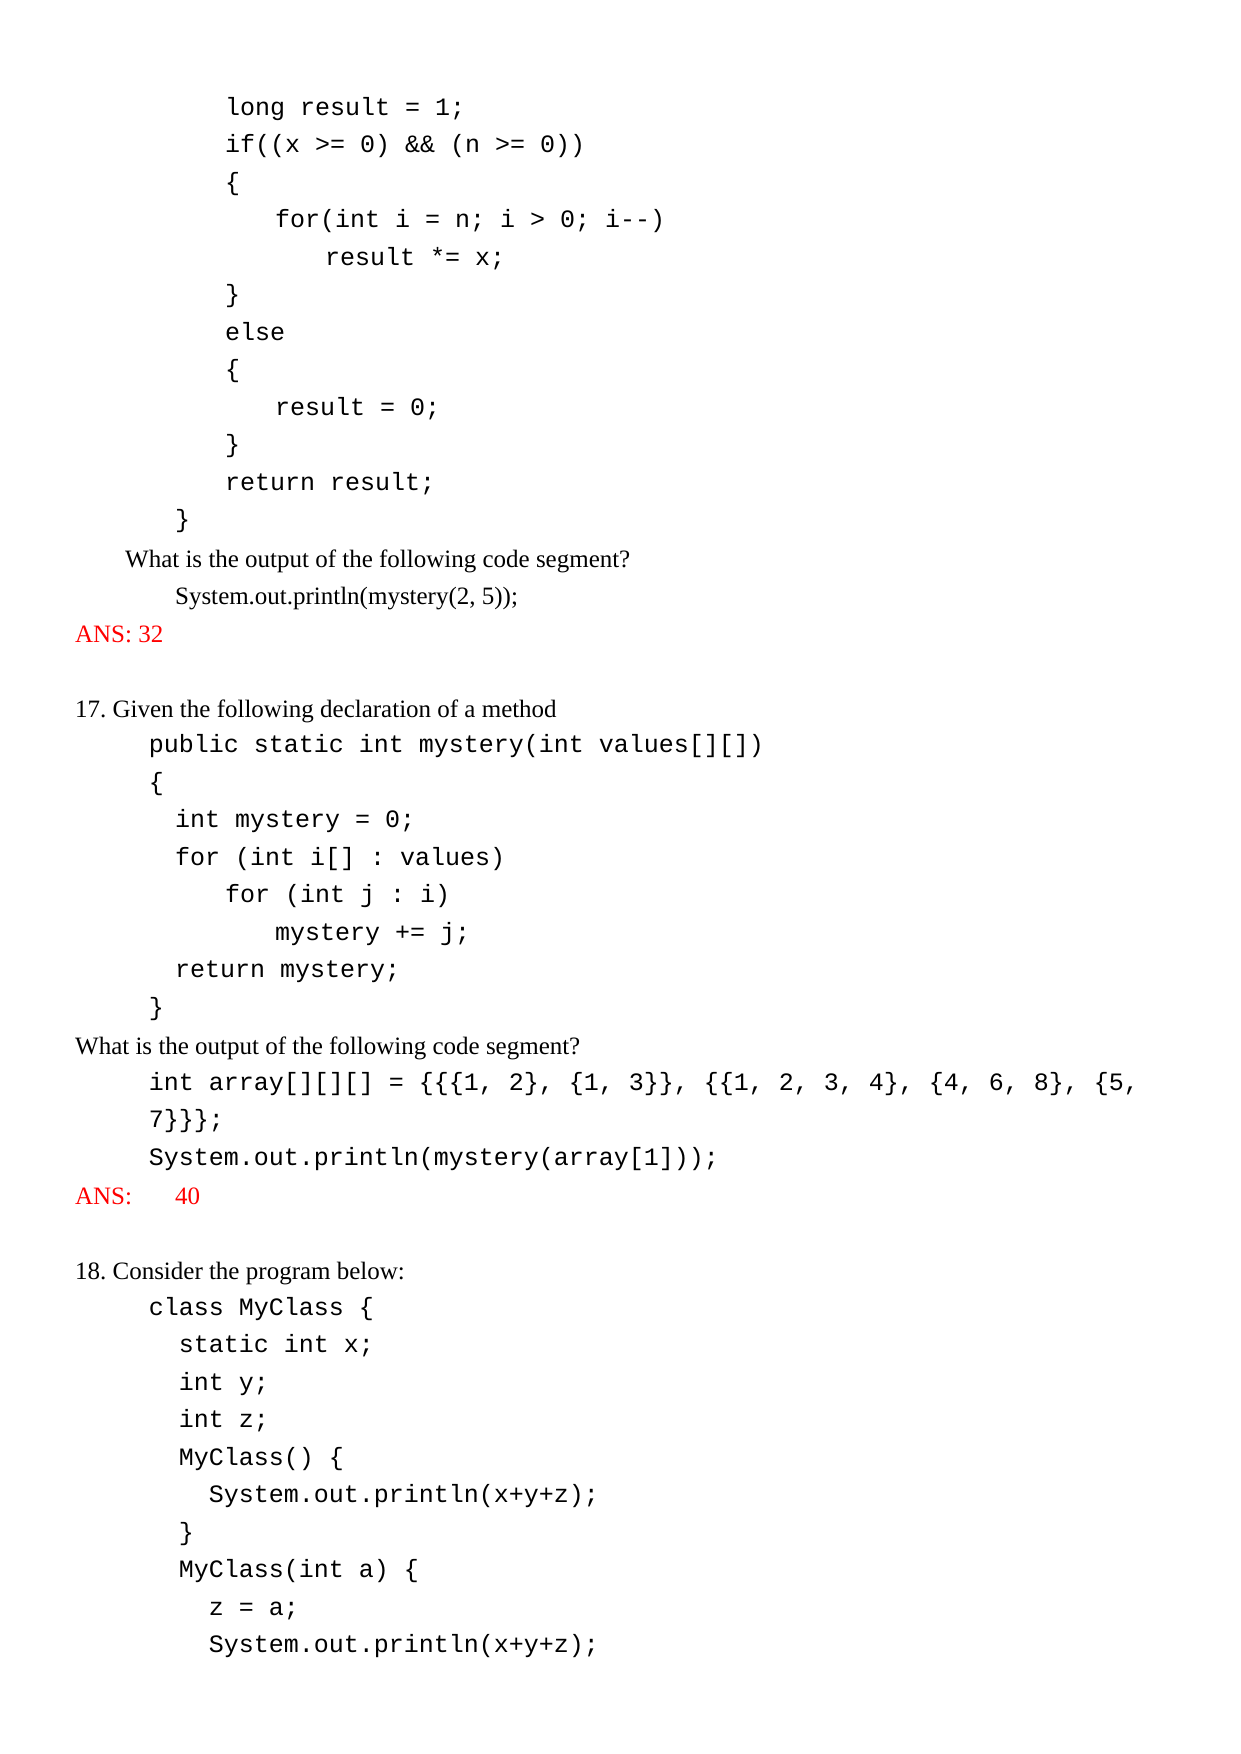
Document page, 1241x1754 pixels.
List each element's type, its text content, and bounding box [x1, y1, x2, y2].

text ANS: 40 [75, 1177, 1165, 1214]
text int z; [149, 1402, 1165, 1439]
text result = 0; [175, 389, 1165, 427]
text ANS: 32 [75, 614, 1165, 652]
text for (int i[] : values) [149, 839, 1165, 877]
text return mystery; [149, 952, 1165, 989]
text System.out.println(x+y+z); [149, 1627, 1165, 1664]
text MyClass() { [149, 1439, 1165, 1477]
text What is the output of the following code segment? [75, 539, 1165, 577]
text z = a; [149, 1589, 1165, 1627]
text System.out.println(mystery(2, 5)); [125, 577, 1165, 614]
text result *= x; [175, 239, 1165, 277]
text } [175, 502, 1165, 539]
text else [175, 314, 1165, 352]
text return result; [175, 464, 1165, 502]
text public static int mystery(int values[][]) [149, 727, 1165, 764]
text mystery += j; [249, 914, 1165, 952]
text int mystery = 0; [149, 802, 1165, 839]
text long result = 1; [175, 89, 1165, 127]
text What is the output of the following code segment? [75, 1027, 1165, 1064]
text { [149, 764, 1165, 802]
text static int x; [149, 1327, 1165, 1364]
text MyClass(int a) { [149, 1552, 1165, 1589]
text int y; [149, 1364, 1165, 1402]
text 17. Given the following declaration of a method [75, 689, 1165, 727]
text } [149, 989, 1165, 1027]
text } [175, 277, 1165, 314]
text 18. Consider the program below: [75, 1252, 1165, 1289]
text for(int i = n; i > 0; i--) [175, 202, 1165, 239]
text System.out.println(mystery(array[1])); [149, 1139, 1165, 1177]
text } [175, 427, 1165, 464]
text System.out.println(x+y+z); [149, 1477, 1165, 1514]
text class MyClass { [149, 1289, 1165, 1327]
text { [175, 352, 1165, 389]
text int array[][][] = {{{1, 2}, {1, 3}}, {{1, 2, 3, 4}, {4, 6, 8}, {5, 7}}}; [149, 1064, 1165, 1139]
text { [175, 164, 1165, 202]
text if((x >= 0) && (n >= 0)) [175, 127, 1165, 164]
text } [149, 1514, 1165, 1552]
text for (int j : i) [199, 877, 1165, 914]
